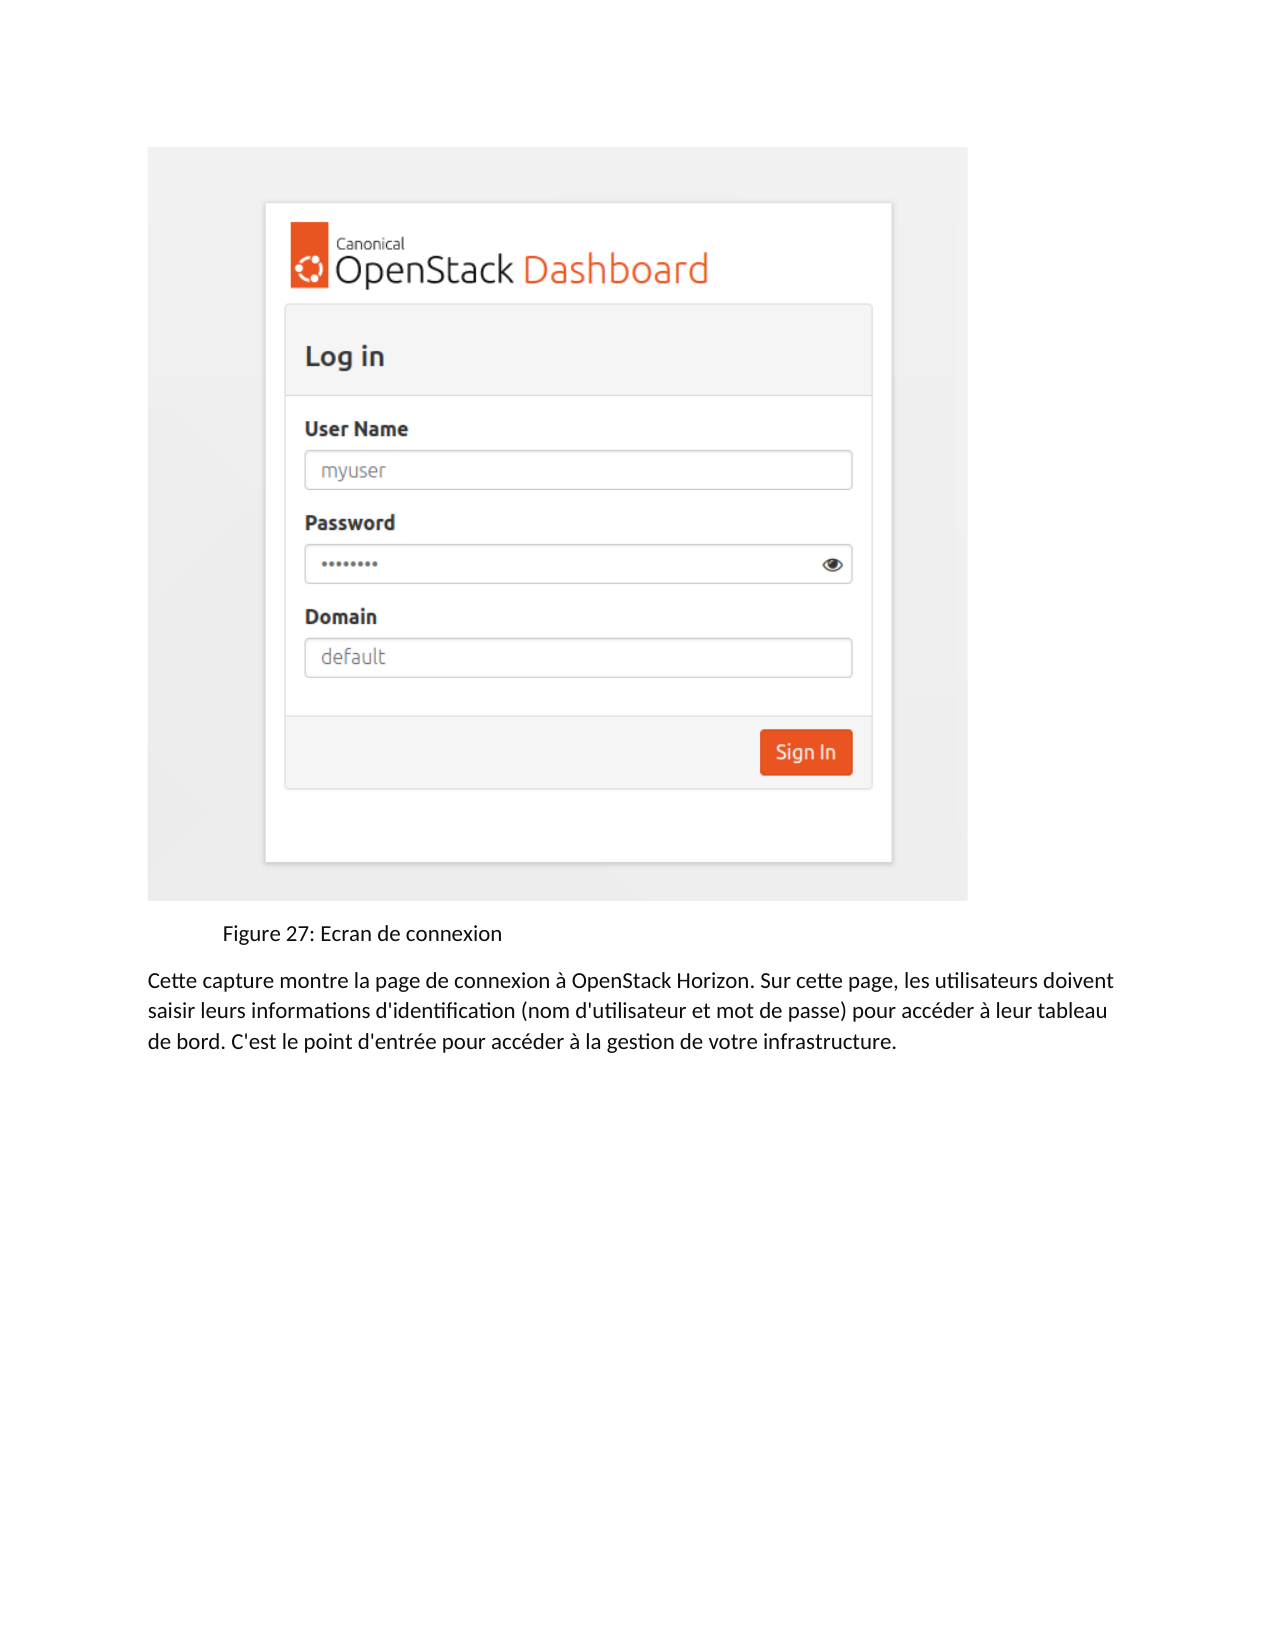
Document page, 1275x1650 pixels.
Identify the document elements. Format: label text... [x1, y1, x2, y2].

text Cette capture montre la page de connexion à OpenStack Horizon. Sur cette page, les utilisateurs doivent saisir leurs informations d'identification (nom d'utilisateur et mot de passe) pour accéder à leur tableau de bord. C'est le point d'entrée pour accéder à la gestion de votre infrastructure. [148, 966, 1127, 1055]
picture [147, 147, 968, 901]
text Figure 27: Ecran de connexion [148, 919, 1127, 947]
